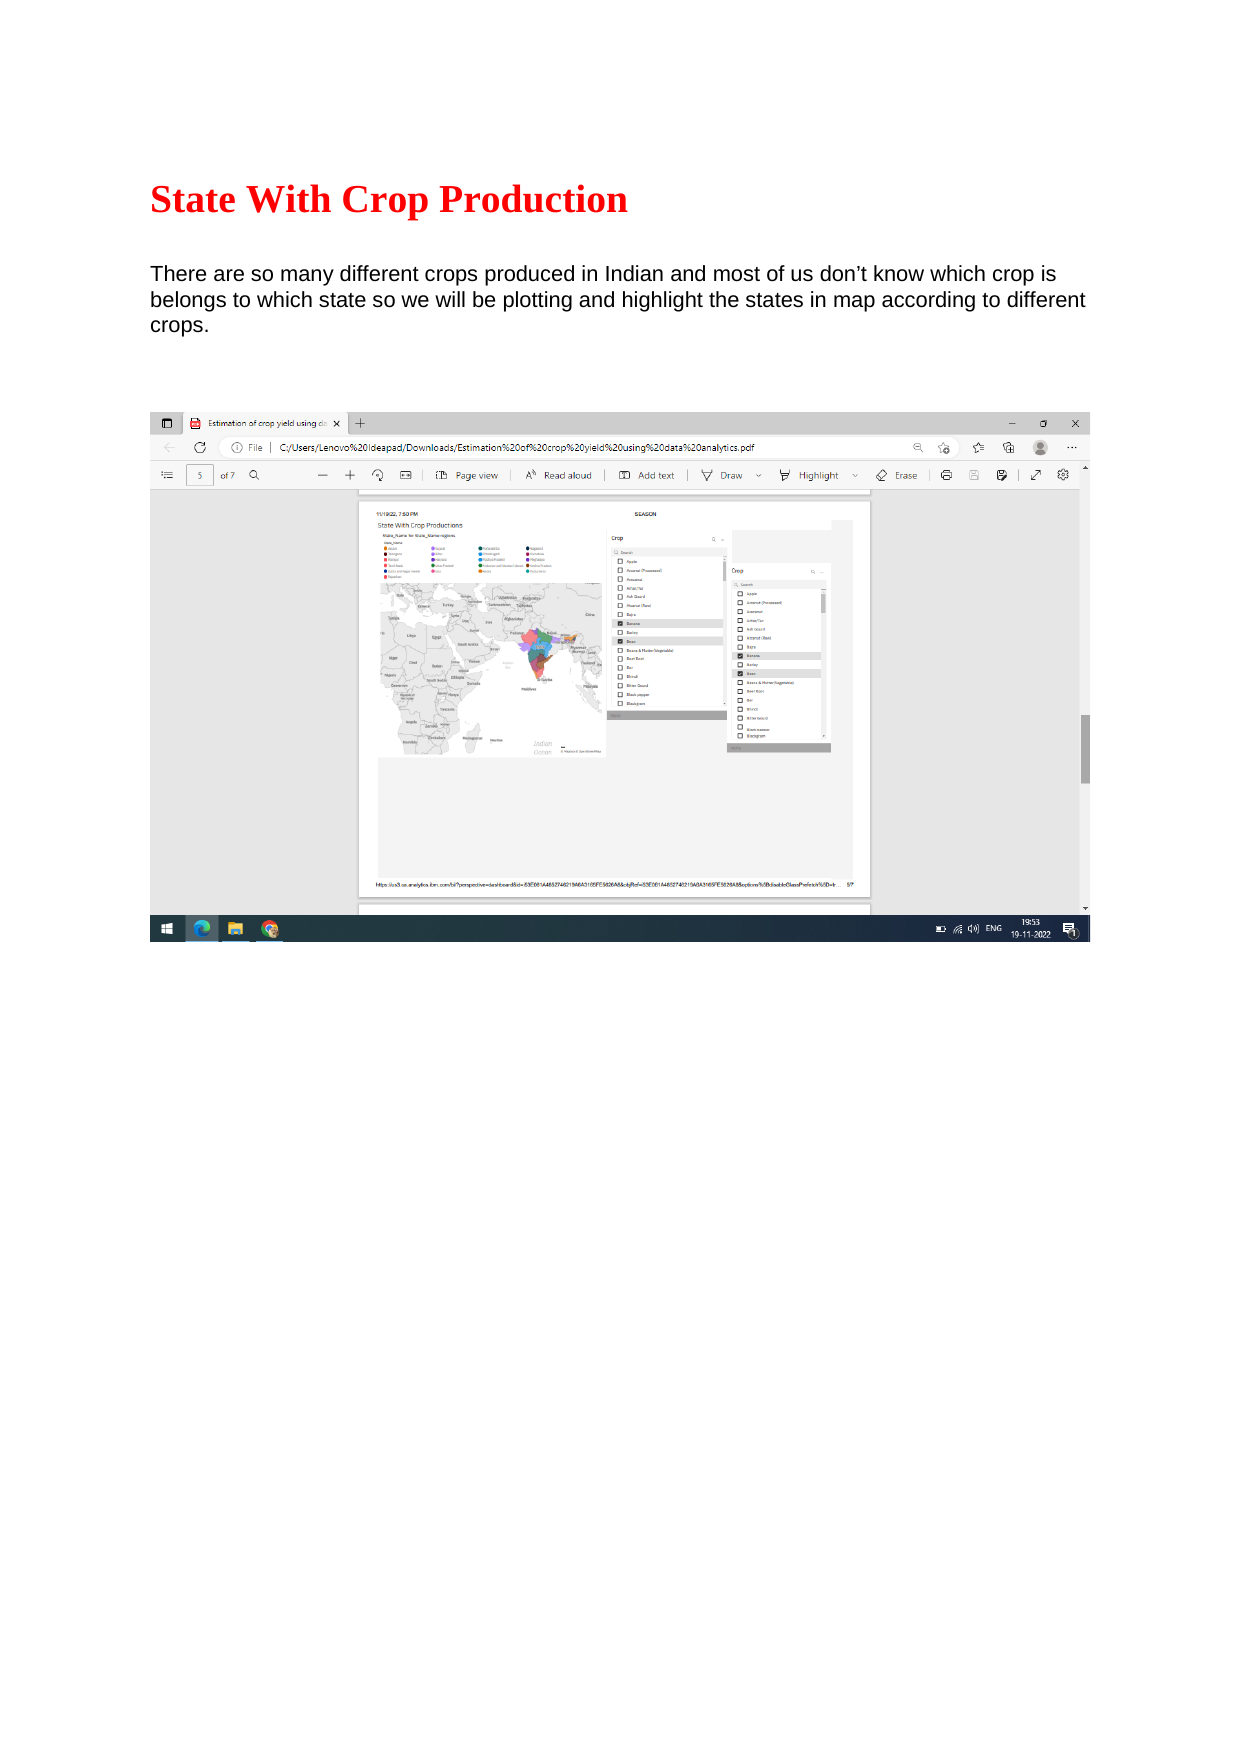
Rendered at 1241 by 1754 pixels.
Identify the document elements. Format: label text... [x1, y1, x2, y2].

text State With Crop Production [150, 175, 1090, 221]
picture [150, 412, 1091, 942]
text There are so many different crops produced in Indian and most of us don’t know which crop is belongs to which state so we will be plotting and highlight the states in map according to different crops. [150, 261, 1090, 337]
